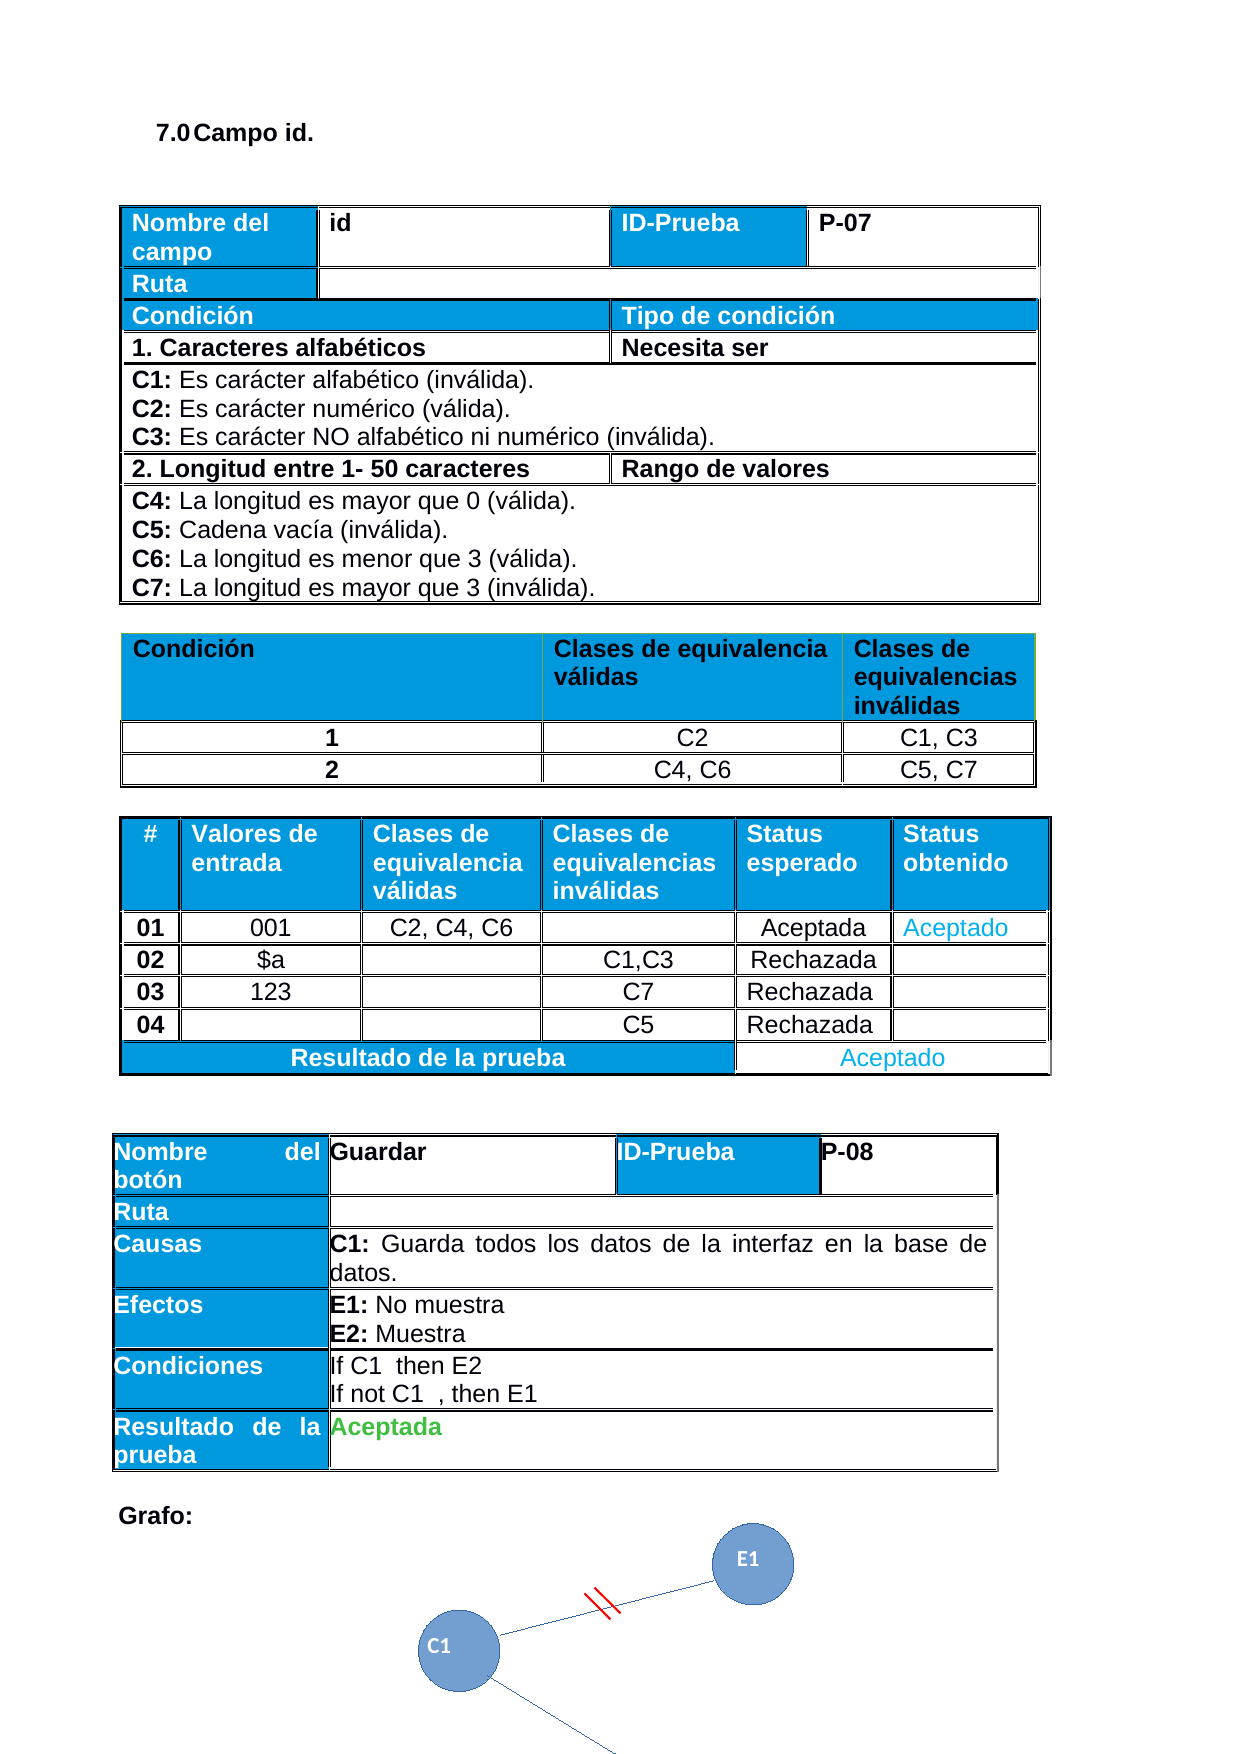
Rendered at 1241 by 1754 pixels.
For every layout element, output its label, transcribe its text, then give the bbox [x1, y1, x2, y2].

table_header Condición [122, 634, 542, 720]
table_cell 123 [182, 977, 360, 1007]
table_header Valores de entrada [180, 818, 361, 910]
table_cell Rango de valores [612, 451, 1038, 483]
table_cell Aceptada [329, 1408, 997, 1469]
table_cell Aceptado [735, 1040, 1048, 1073]
table_cell 001 [182, 913, 360, 942]
table_cell 2. Longitud entre 1- 50 caracteres [122, 451, 609, 483]
table_cell C1,C3 [543, 946, 734, 974]
table_cell [331, 1194, 996, 1226]
table_cell Necesita ser [612, 330, 1038, 362]
table_cell 1 [123, 723, 541, 752]
table_cell C5 [543, 1010, 734, 1040]
table_cell Resultado de la prueba [122, 1040, 735, 1073]
table_cell 04 [122, 1007, 179, 1040]
table_cell C2, C4, C6 [363, 913, 540, 942]
table_cell [363, 977, 540, 1007]
table_cell Resultado de la prueba [113, 1408, 329, 1469]
table_cell Causas [115, 1226, 328, 1287]
table_cell Ruta [122, 266, 317, 298]
table_header Clases de equivalencia válidas [543, 634, 842, 720]
table_header ID-Prueba [610, 206, 807, 266]
table_cell Ruta [115, 1194, 328, 1226]
table_cell Aceptado [894, 910, 1048, 942]
table_header P-08 [821, 1137, 996, 1194]
table_header Nombre del botón [115, 1137, 329, 1194]
table_header ID-Prueba [616, 1134, 821, 1194]
table_cell C2 [544, 723, 841, 752]
table_cell Aceptada [737, 913, 890, 942]
table_header id [318, 208, 610, 266]
table_cell C1: Es carácter alfabético (inválida). C2: Es carácter numérico (válida). C3: Es carácter NO alfabético ni numérico (inválida). [122, 362, 1038, 451]
table_cell Condiciones [113, 1348, 328, 1408]
table_cell Efectos [115, 1287, 328, 1347]
table_cell C7 [543, 977, 734, 1007]
table_header # [122, 819, 180, 910]
table_cell 01 [122, 910, 179, 942]
table_cell 2 [123, 755, 542, 784]
table_cell [320, 266, 1038, 298]
table_header Nombre del campo [122, 208, 318, 266]
table_header Status esperado [735, 817, 892, 910]
table_cell [182, 1010, 360, 1040]
table_cell Condición [122, 298, 609, 330]
subtitle Campo id. [156, 118, 1122, 147]
table_cell [894, 1007, 1048, 1040]
table_cell C4: La longitud es mayor que 0 (válida). C5: Cadena vacía (inválida). C6: La longitud es menor que 3 (válida). C7: La longitud es mayor que 3 (inválida). [122, 483, 1038, 601]
table_header Clases de equivalencias inválidas [541, 817, 735, 910]
table_cell [363, 1010, 540, 1040]
table_cell [894, 942, 1048, 974]
table_cell Rechazada [737, 977, 890, 1007]
table_cell E1: No muestra E2: Muestra [331, 1287, 996, 1347]
table_cell [894, 974, 1048, 1007]
table_header Clases de equivalencia válidas [361, 817, 541, 910]
table_cell 1. Caracteres alfabéticos [122, 330, 609, 362]
table_cell [363, 946, 540, 974]
table_cell $a [182, 946, 360, 974]
table_cell C5, C7 [842, 752, 1033, 784]
table_cell C1, C3 [844, 723, 1033, 752]
table_cell 03 [122, 974, 179, 1007]
table_header P-07 [808, 208, 1038, 266]
table_cell C4, C6 [543, 755, 842, 784]
table_cell 02 [122, 942, 179, 974]
table_header Guardar [329, 1134, 616, 1194]
table_cell [543, 913, 734, 942]
table_cell If C1 then E2 If not C1 , then E1 [331, 1348, 997, 1408]
table_header Status obtenido [892, 818, 1048, 910]
table_cell Tipo de condición [612, 298, 1038, 330]
table_cell Rechazada [737, 1010, 890, 1040]
table_cell C1: Guarda todos los datos de la interfaz en la base de datos. [331, 1226, 996, 1287]
table_cell Rechazada [737, 946, 890, 974]
text Grafo: [118, 1501, 1122, 1530]
table_header Clases de equivalencias inválidas [843, 634, 1034, 720]
